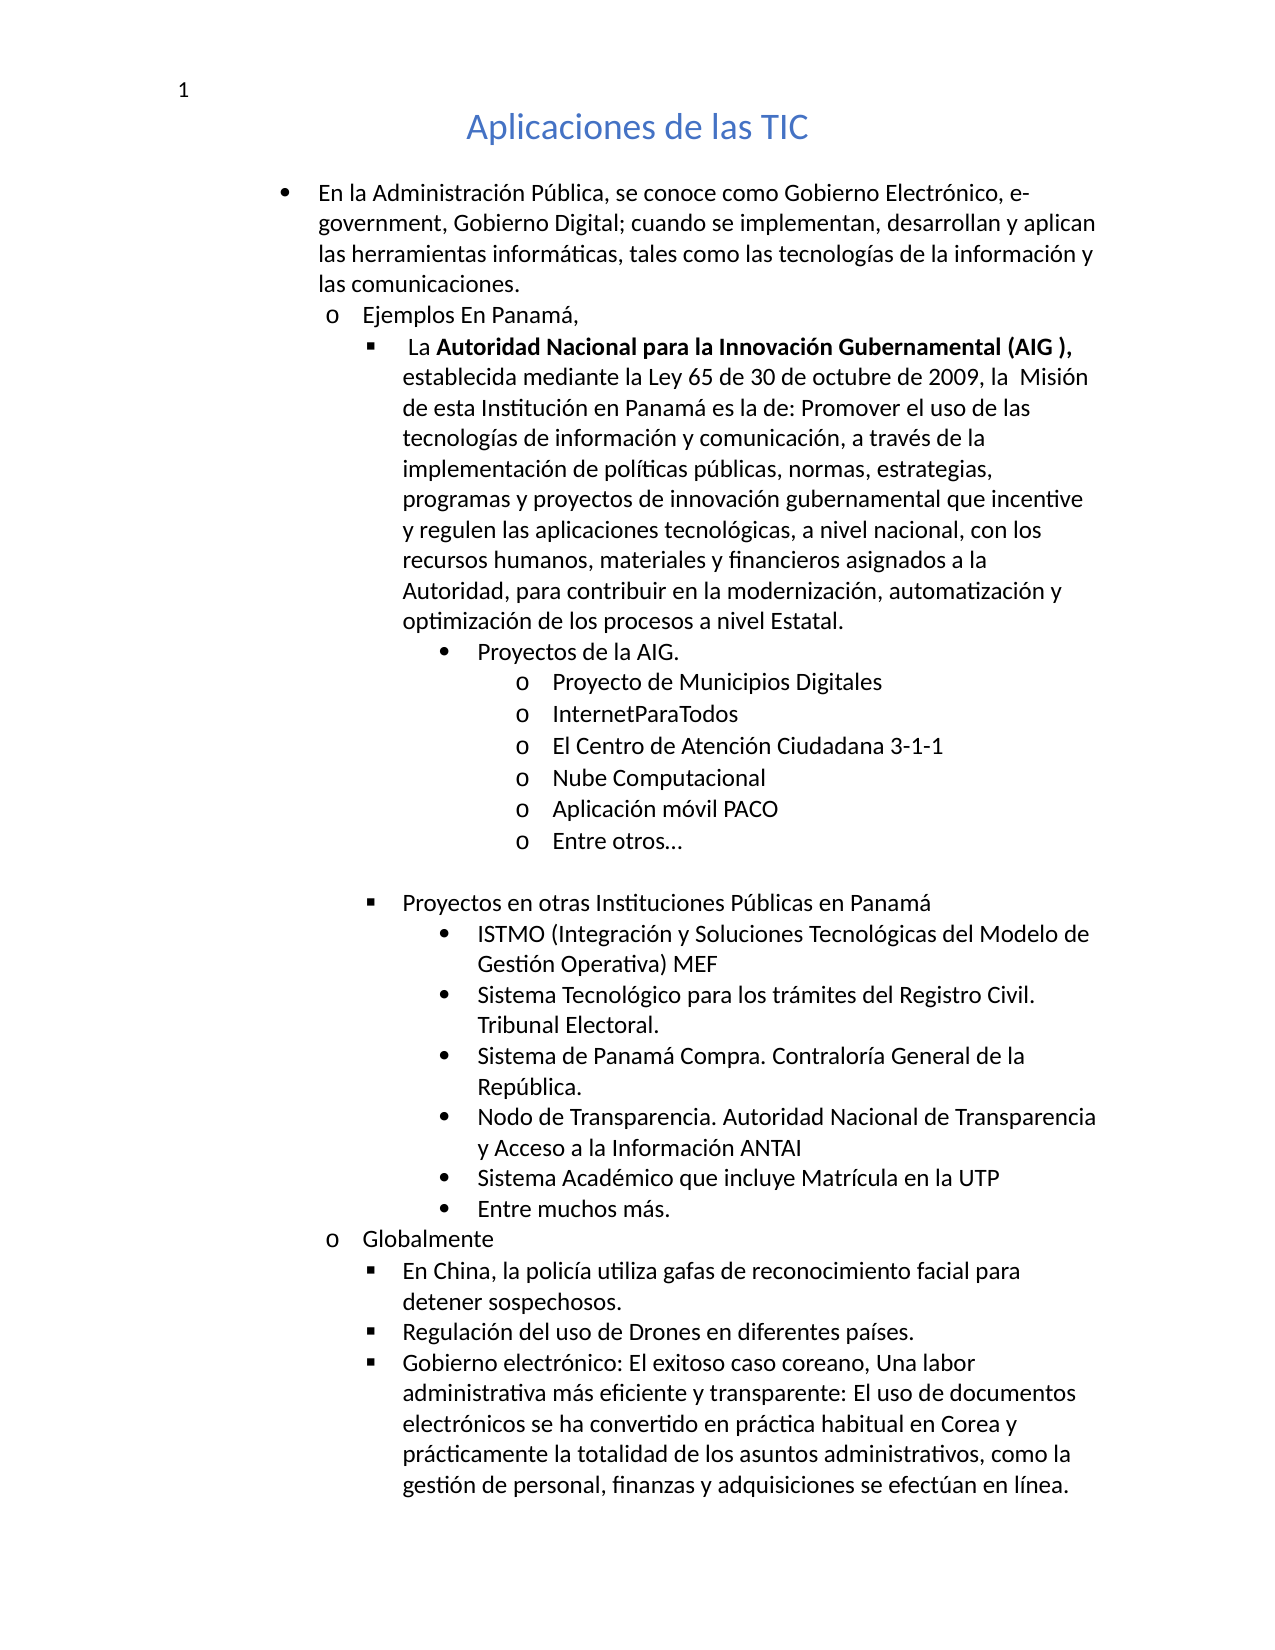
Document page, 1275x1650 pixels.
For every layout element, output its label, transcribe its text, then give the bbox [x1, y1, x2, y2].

list La Autoridad Nacional para la Innovación Gubernamental (AIG ), establecida mediante la Ley 65 de 30 de octubre de 2009, la Misión de esta Institución en Panamá es la de: Promover el uso de las tecnologías de información y comunicación, a través de la implementación de políticas públicas, normas, estrategias, programas y proyectos de innovación gubernamental que incentive y regulen las aplicaciones tecnológicas, a nivel nacional, con los recursos humanos, materiales y financieros asignados a la Autoridad, para contribuir en la modernización, automatización y optimización de los procesos a nivel Estatal. [365, 331, 1098, 636]
list Aplicación móvil PACO [515, 793, 1098, 825]
list Sistema Tecnológico para los trámites del Registro Civil. Tribunal Electoral. [440, 979, 1098, 1040]
list Nube Computacional [515, 762, 1098, 793]
list InternetParaTodos [515, 698, 1098, 730]
list Entre muchos más. [440, 1193, 1098, 1223]
list En la Administración Pública, se conoce como Gobierno Electrónico, e-government, Gobierno Digital; cuando se implementan, desarrollan y aplican las herramientas informáticas, tales como las tecnologías de la información y las comunicaciones. [281, 177, 1098, 299]
list Nodo de Transparencia. Autoridad Nacional de Transparencia y Acceso a la Información ANTAI [440, 1101, 1098, 1162]
list ISTMO (Integración y Soluciones Tecnológicas del Modelo de Gestión Operativa) MEF [440, 918, 1098, 979]
list Sistema de Panamá Compra. Contraloría General de la República. [440, 1040, 1098, 1101]
list Sistema Académico que incluye Matrícula en la UTP [440, 1162, 1098, 1193]
list En China, la policía utiliza gafas de reconocimiento facial para detener sospechosos. [365, 1255, 1098, 1316]
list Ejemplos En Panamá, [325, 299, 1098, 331]
list Gobierno electrónico: El exitoso caso coreano, Una labor administrativa más eficiente y transparente: El uso de documentos electrónicos se ha convertido en práctica habitual en Corea y prácticamente la totalidad de los asuntos administrativos, como la gestión de personal, finanzas y adquisiciones se efectúan en línea. [365, 1347, 1098, 1499]
list Proyectos de la AIG. [440, 636, 1098, 666]
list Regulación del uso de Drones en diferentes países. [365, 1316, 1098, 1347]
list Entre otros… [515, 825, 1098, 857]
list Globalmente [325, 1223, 1098, 1255]
list Proyecto de Municipios Digitales [515, 666, 1098, 698]
list El Centro de Atención Ciudadana 3-1-1 [515, 730, 1098, 762]
list Proyectos en otras Instituciones Públicas en Panamá [365, 888, 1098, 918]
